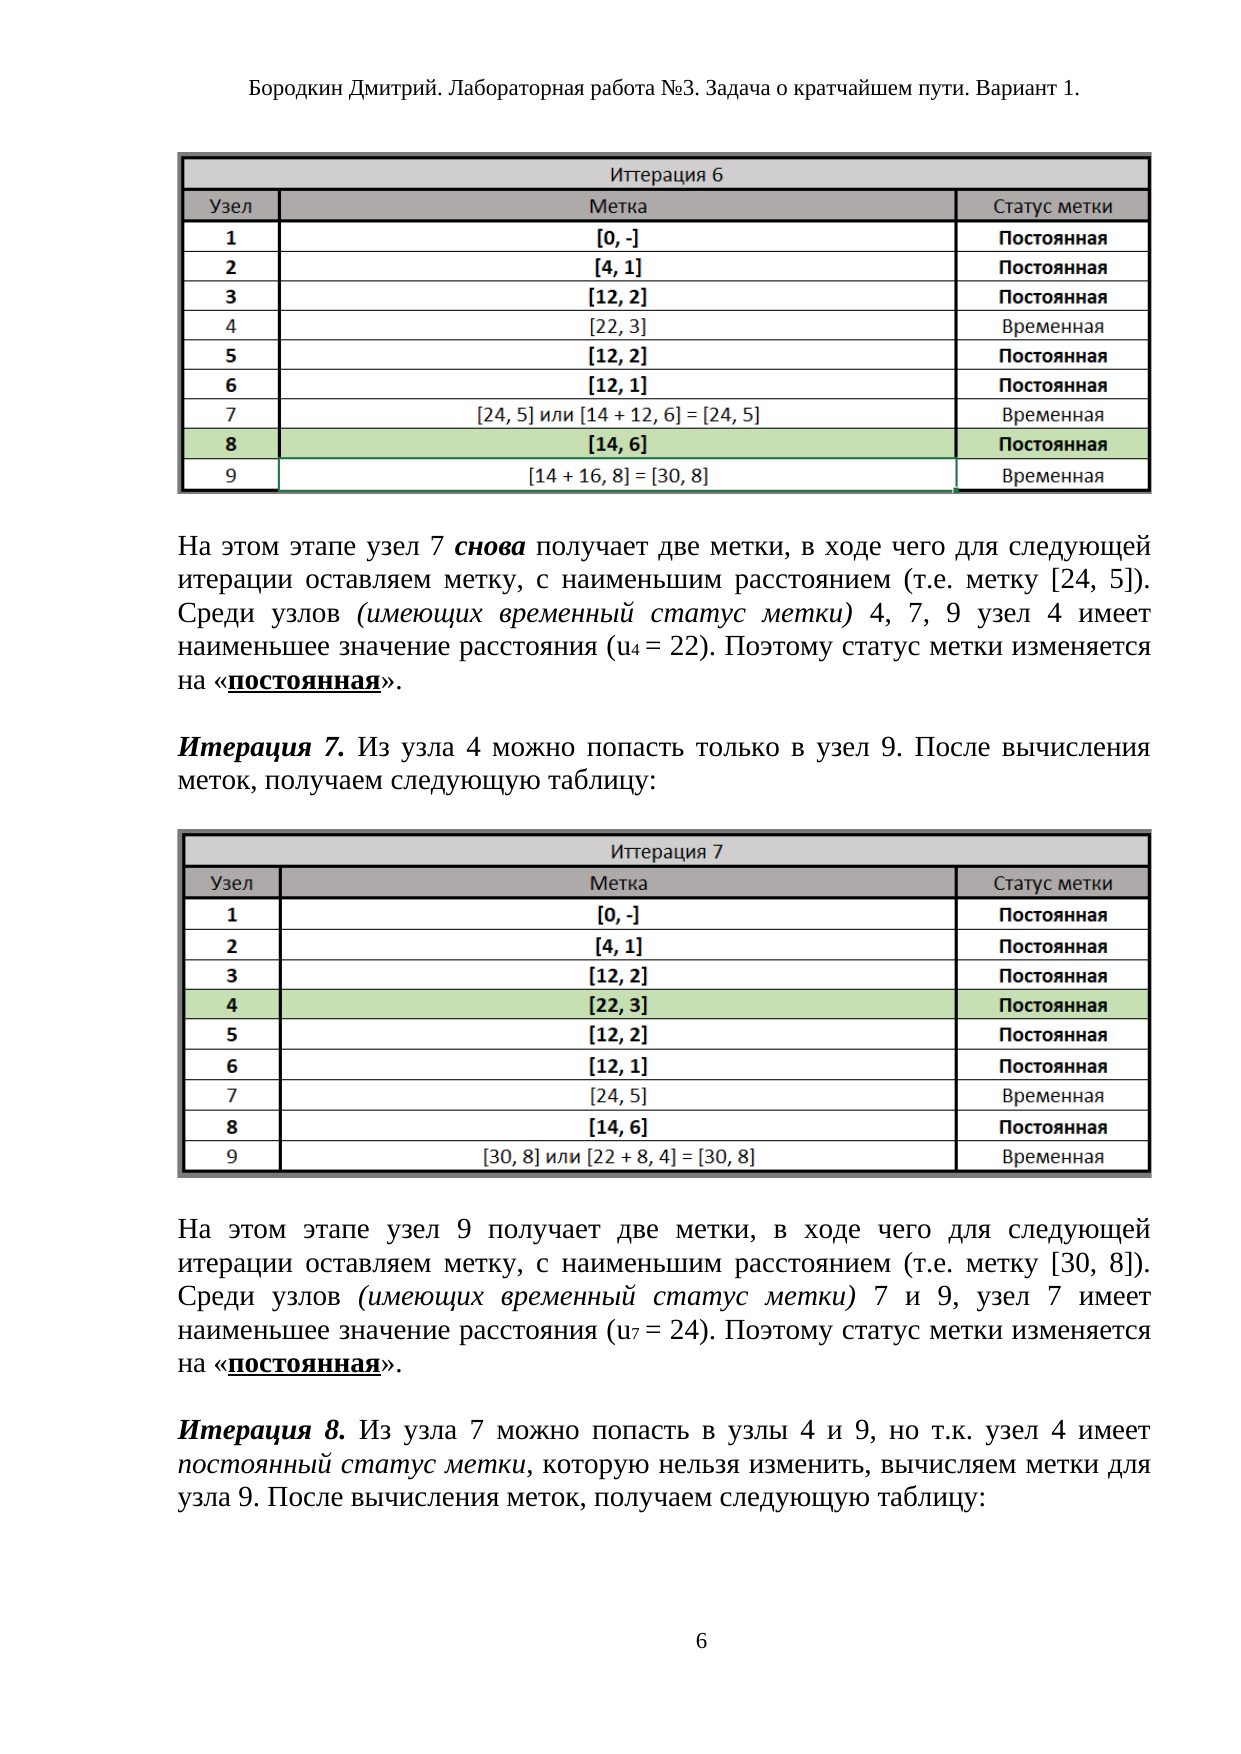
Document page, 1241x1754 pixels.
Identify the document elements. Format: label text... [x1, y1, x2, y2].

picture [177, 152, 1152, 494]
text Итерация 7. Из узла 4 можно попасть только в узел 9. После вычисления меток, получаем следующую таблицу: [177, 729, 1152, 796]
text На этом этапе узел 9 получает две метки, в ходе чего для следующей итерации оставляем метку, c наименьшим расстоянием (т.е. метку [30, 8]). Среди узлов (имеющих временный статус метки) 7 и 9, узел 7 имеет наименьшее значение расстояния (u7 = 24). Поэтому статус метки изменяется на «постоянная». [177, 1211, 1152, 1379]
text Итерация 8. Из узла 7 можно попасть в узлы 4 и 9, но т.к. узел 4 имеет постоянный статус метки, которую нельзя изменить, вычисляем метки для узла 9. После вычисления меток, получаем следующую таблицу: [177, 1412, 1152, 1513]
picture [177, 829, 1152, 1178]
text На этом этапе узел 7 снова получает две метки, в ходе чего для следующей итерации оставляем метку, c наименьшим расстоянием (т.е. метку [24, 5]). Среди узлов (имеющих временный статус метки) 4, 7, 9 узел 4 имеет наименьшее значение расстояния (u4 = 22). Поэтому статус метки изменяется на «постоянная». [177, 528, 1152, 695]
